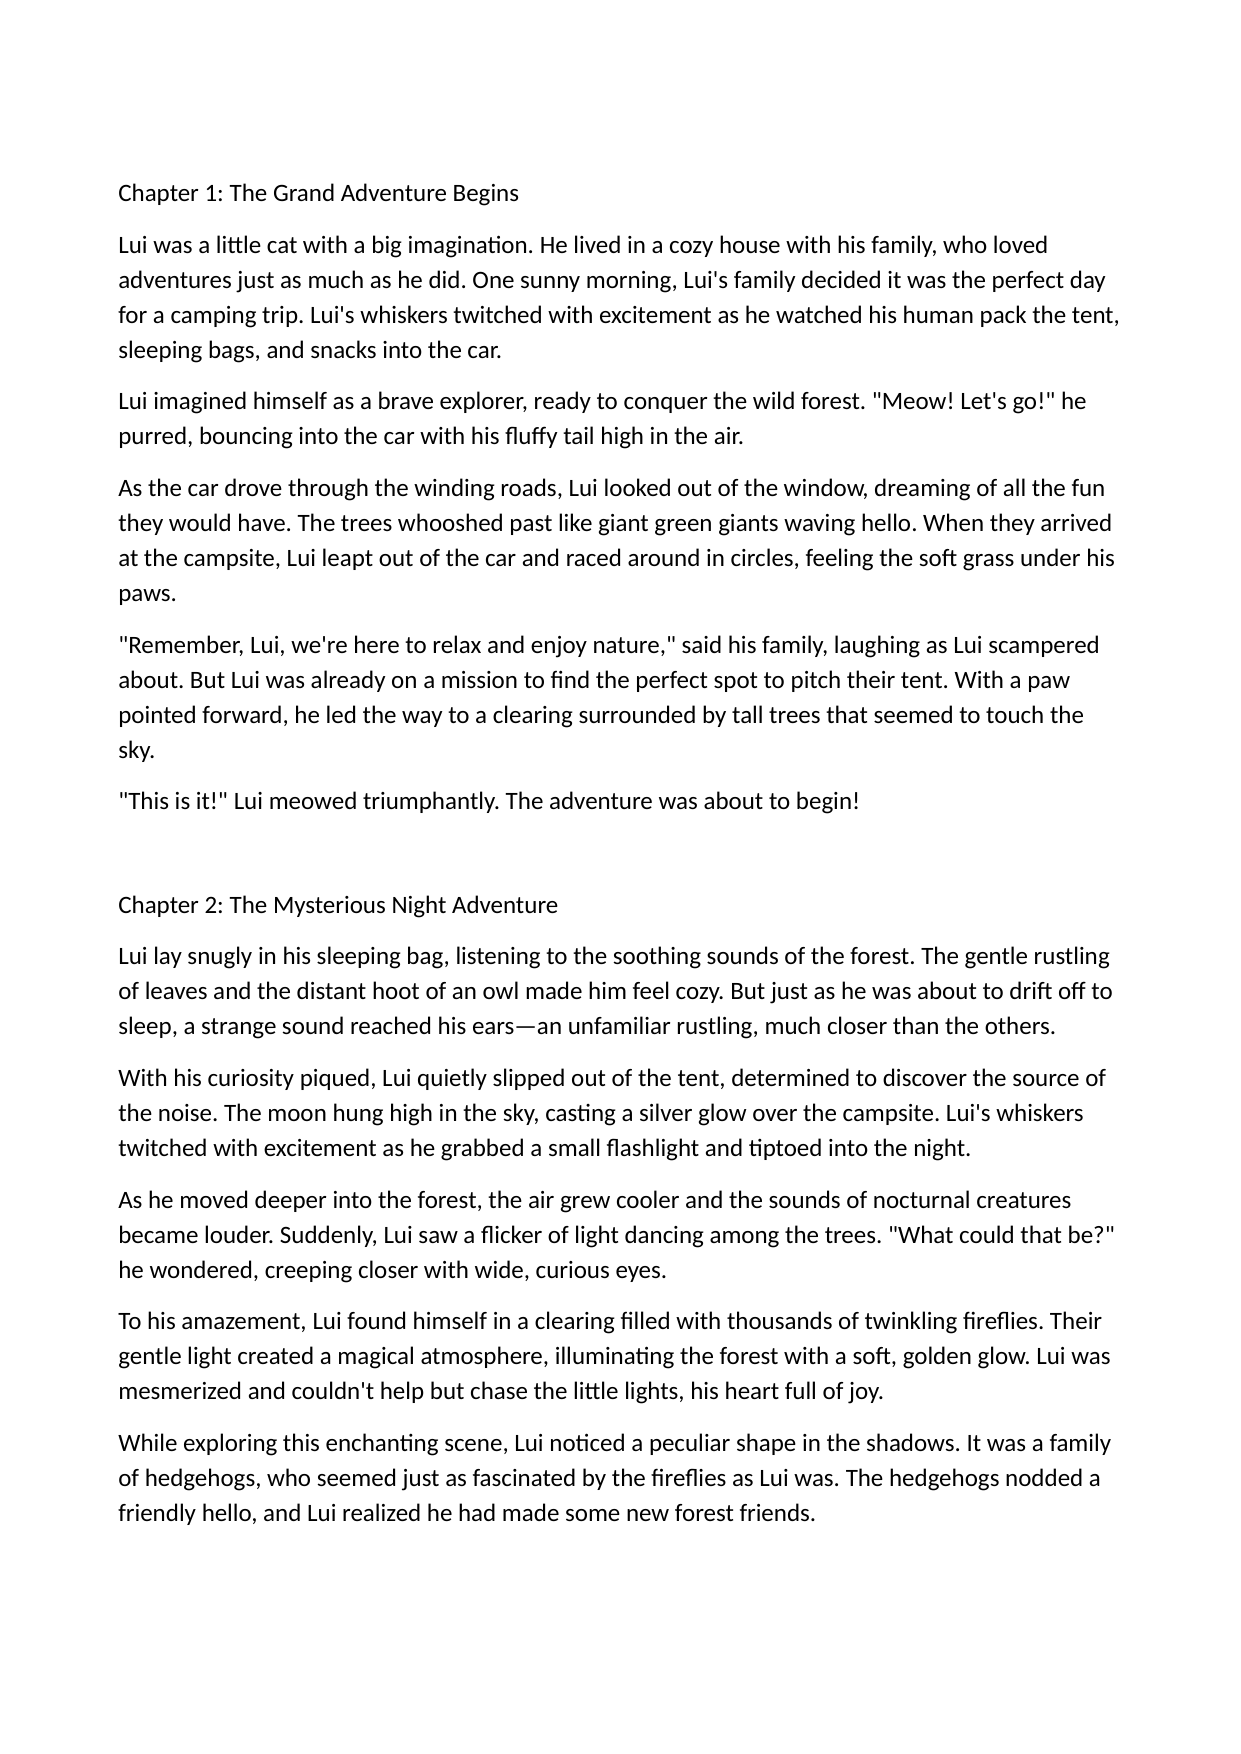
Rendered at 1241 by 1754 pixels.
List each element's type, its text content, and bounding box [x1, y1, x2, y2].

text "Remember, Lui, we're here to relax and enjoy nature," said his family, laughing as Lui scampered about. But Lui was already on a mission to find the perfect spot to pitch their tent. With a paw pointed forward, he led the way to a clearing surrounded by tall trees that seemed to touch the sky. [118, 629, 1122, 764]
text Lui lay snugly in his sleeping bag, listening to the soothing sounds of the forest. The gentle rustling of leaves and the distant hoot of an owl made him feel cozy. But just as he was about to drift off to sleep, a strange sound reached his ears—an unfamiliar rustling, much closer than the others. [118, 941, 1122, 1041]
text To his amazement, Lui found himself in a clearing filled with thousands of twinkling fireflies. Their gentle light created a magical atmosphere, illuminating the forest with a soft, golden glow. Lui was mesmerized and couldn't help but chase the little lights, his heart full of joy. [118, 1306, 1122, 1406]
text As he moved deeper into the forest, the air grew cooler and the sounds of nocturnal creatures became louder. Suddenly, Lui saw a flicker of light dancing among the trees. "What could that be?" he wondered, creeping closer with wide, curious eyes. [118, 1184, 1122, 1284]
text Lui was a little cat with a big imagination. He lived in a cozy house with his family, who loved adventures just as much as he did. One sunny morning, Lui's family decided it was the perfect day for a camping trip. Lui's whiskers twitched with excitement as he watched his human pack the tent, sleeping bags, and snacks into the car. [118, 229, 1122, 364]
text Chapter 2: The Mysterious Night Adventure [118, 889, 1122, 919]
text "This is it!" Lui meowed triumphantly. The adventure was about to begin! [118, 786, 1122, 816]
text Chapter 1: The Grand Adventure Begins [118, 177, 1122, 208]
text While exploring this enchanting scene, Lui noticed a peculiar shape in the shadows. It was a family of hedgehogs, who seemed just as fascinated by the fireflies as Lui was. The hedgehogs nodded a friendly hello, and Lui realized he had made some new forest friends. [118, 1427, 1122, 1528]
text As the car drove through the winding roads, Lui looked out of the window, dreaming of all the fun they would have. The trees whooshed past like giant green giants waving hello. When they arrived at the campsite, Lui leapt out of the car and raced around in circles, feeling the soft grass under his paws. [118, 472, 1122, 608]
text With his curiosity piqued, Lui quietly slipped out of the tent, determined to discover the source of the noise. The moon hung high in the sky, casting a silver glow over the campsite. Lui's whiskers twitched with excitement as he grabbed a small flashlight and tiptoed into the night. [118, 1062, 1122, 1163]
text Lui imagined himself as a brave explorer, ready to conquer the wild forest. "Meow! Let's go!" he purred, bouncing into the car with his fluffy tail high in the air. [118, 386, 1122, 451]
